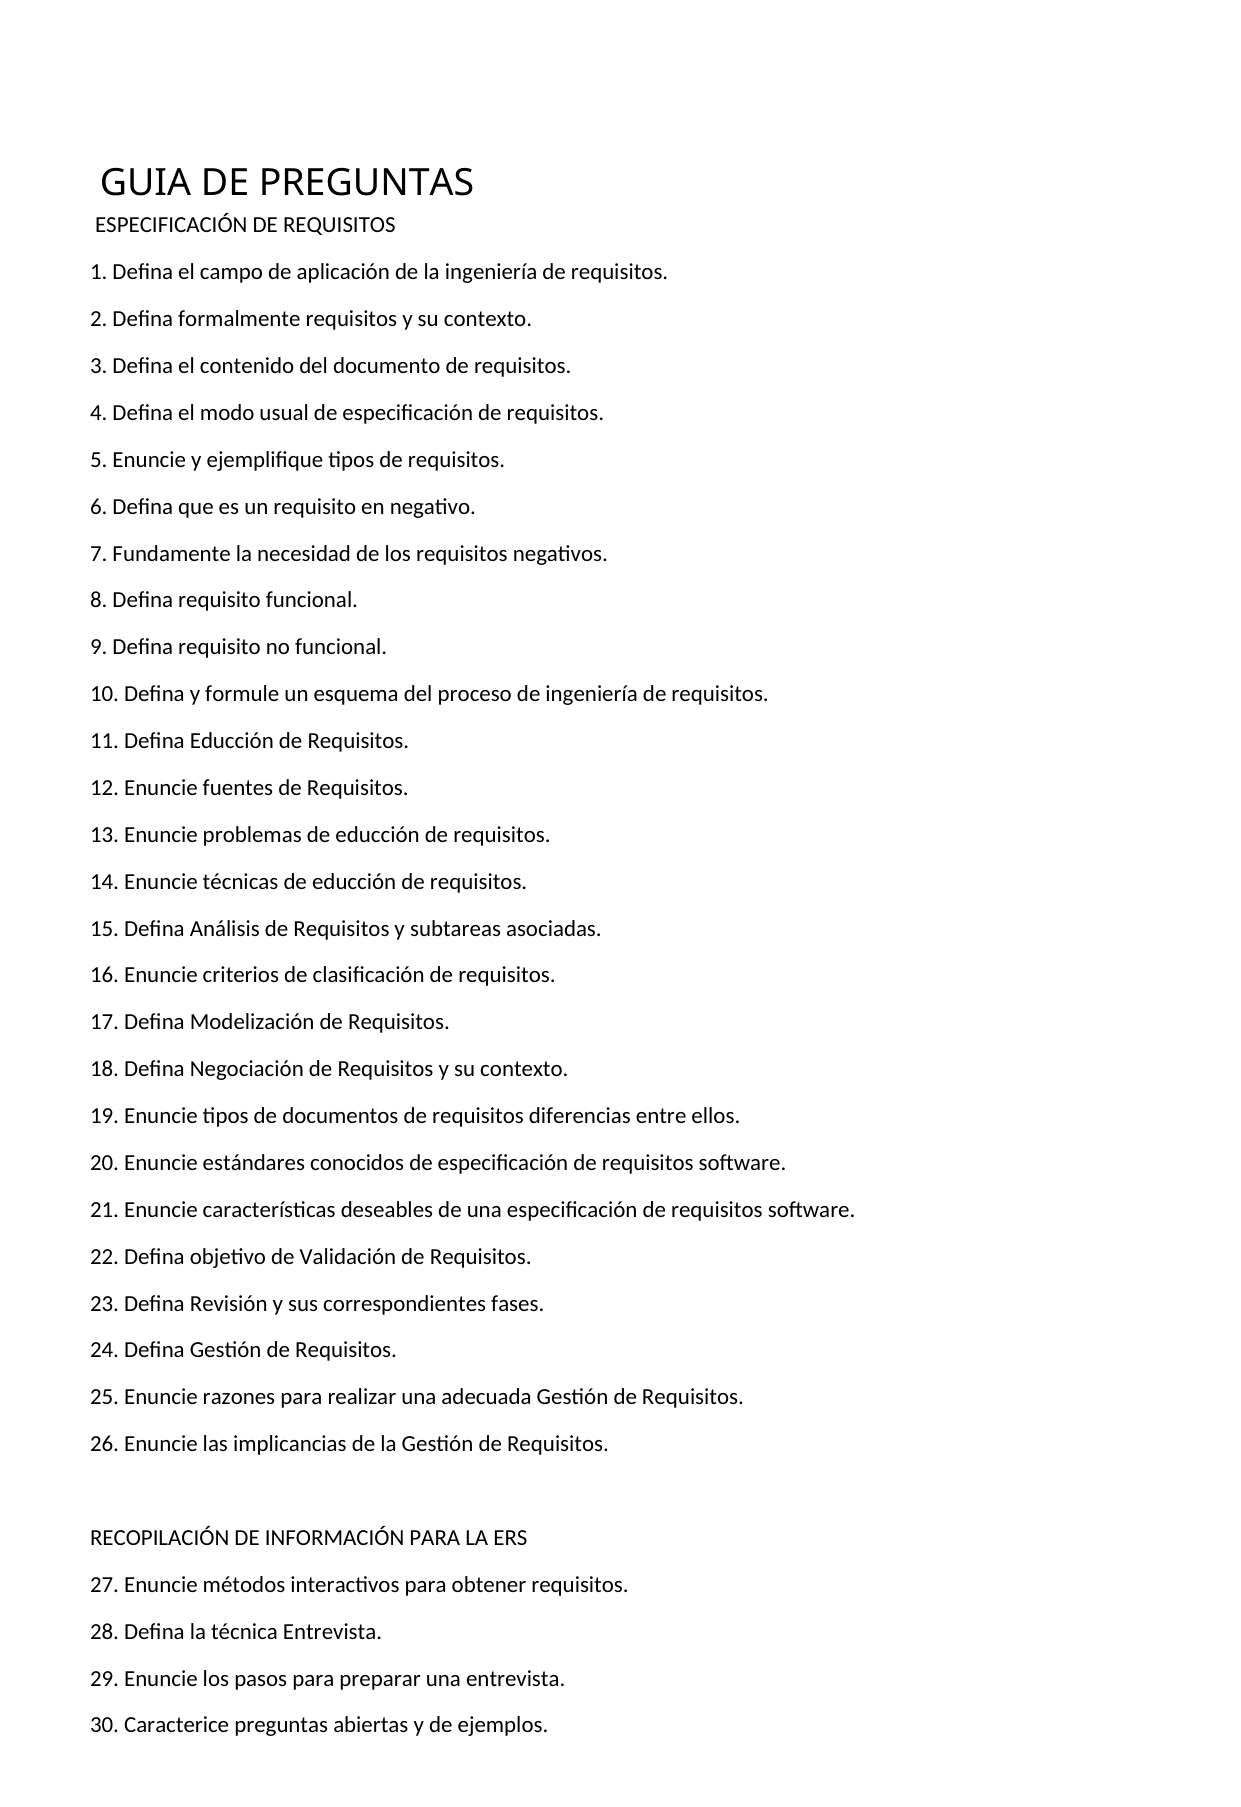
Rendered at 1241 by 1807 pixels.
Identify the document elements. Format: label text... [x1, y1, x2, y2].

text 30. Caracterice preguntas abiertas y de ejemplos. [90, 1711, 1177, 1739]
text 24. Defina Gestión de Requisitos. [90, 1336, 1177, 1364]
text 12. Enuncie fuentes de Requisitos. [90, 773, 1177, 801]
text ESPECIFICACIÓN DE REQUISITOS [90, 211, 1177, 239]
text 1. Defina el campo de aplicación de la ingeniería de requisitos. [90, 257, 1177, 286]
text 7. Fundamente la necesidad de los requisitos negativos. [90, 539, 1177, 567]
text 5. Enuncie y ejemplifique tipos de requisitos. [90, 445, 1177, 473]
text 15. Defina Análisis de Requisitos y subtareas asociadas. [90, 914, 1177, 942]
text 4. Defina el modo usual de especificación de requisitos. [90, 398, 1177, 426]
text 3. Defina el contenido del documento de requisitos. [90, 351, 1177, 379]
text 18. Defina Negociación de Requisitos y su contexto. [90, 1054, 1177, 1082]
text 19. Enuncie tipos de documentos de requisitos diferencias entre ellos. [90, 1101, 1177, 1129]
text 17. Defina Modelización de Requisitos. [90, 1007, 1177, 1036]
text RECOPILACIÓN DE INFORMACIÓN PARA LA ERS [90, 1523, 1177, 1551]
text 11. Defina Educción de Requisitos. [90, 726, 1177, 754]
text 20. Enuncie estándares conocidos de especificación de requisitos software. [90, 1148, 1177, 1176]
text 13. Enuncie problemas de educción de requisitos. [90, 820, 1177, 848]
text 23. Defina Revisión y sus correspondientes fases. [90, 1289, 1177, 1317]
text 22. Defina objetivo de Validación de Requisitos. [90, 1242, 1177, 1270]
text 14. Enuncie técnicas de educción de requisitos. [90, 867, 1177, 895]
text 21. Enuncie características deseables de una especificación de requisitos software. [90, 1195, 1177, 1223]
text 6. Defina que es un requisito en negativo. [90, 492, 1177, 520]
text 8. Defina requisito funcional. [90, 586, 1177, 614]
subtitle GUIA DE PREGUNTAS [90, 156, 1177, 207]
text 27. Enuncie métodos interactivos para obtener requisitos. [90, 1570, 1177, 1598]
text 16. Enuncie criterios de clasificación de requisitos. [90, 961, 1177, 989]
text 10. Defina y formule un esquema del proceso de ingeniería de requisitos. [90, 679, 1177, 707]
text 2. Defina formalmente requisitos y su contexto. [90, 304, 1177, 332]
text 25. Enuncie razones para realizar una adecuada Gestión de Requisitos. [90, 1382, 1177, 1411]
text 28. Defina la técnica Entrevista. [90, 1617, 1177, 1645]
text 29. Enuncie los pasos para preparar una entrevista. [90, 1664, 1177, 1692]
text 26. Enuncie las implicancias de la Gestión de Requisitos. [90, 1429, 1177, 1457]
text 9. Defina requisito no funcional. [90, 632, 1177, 661]
